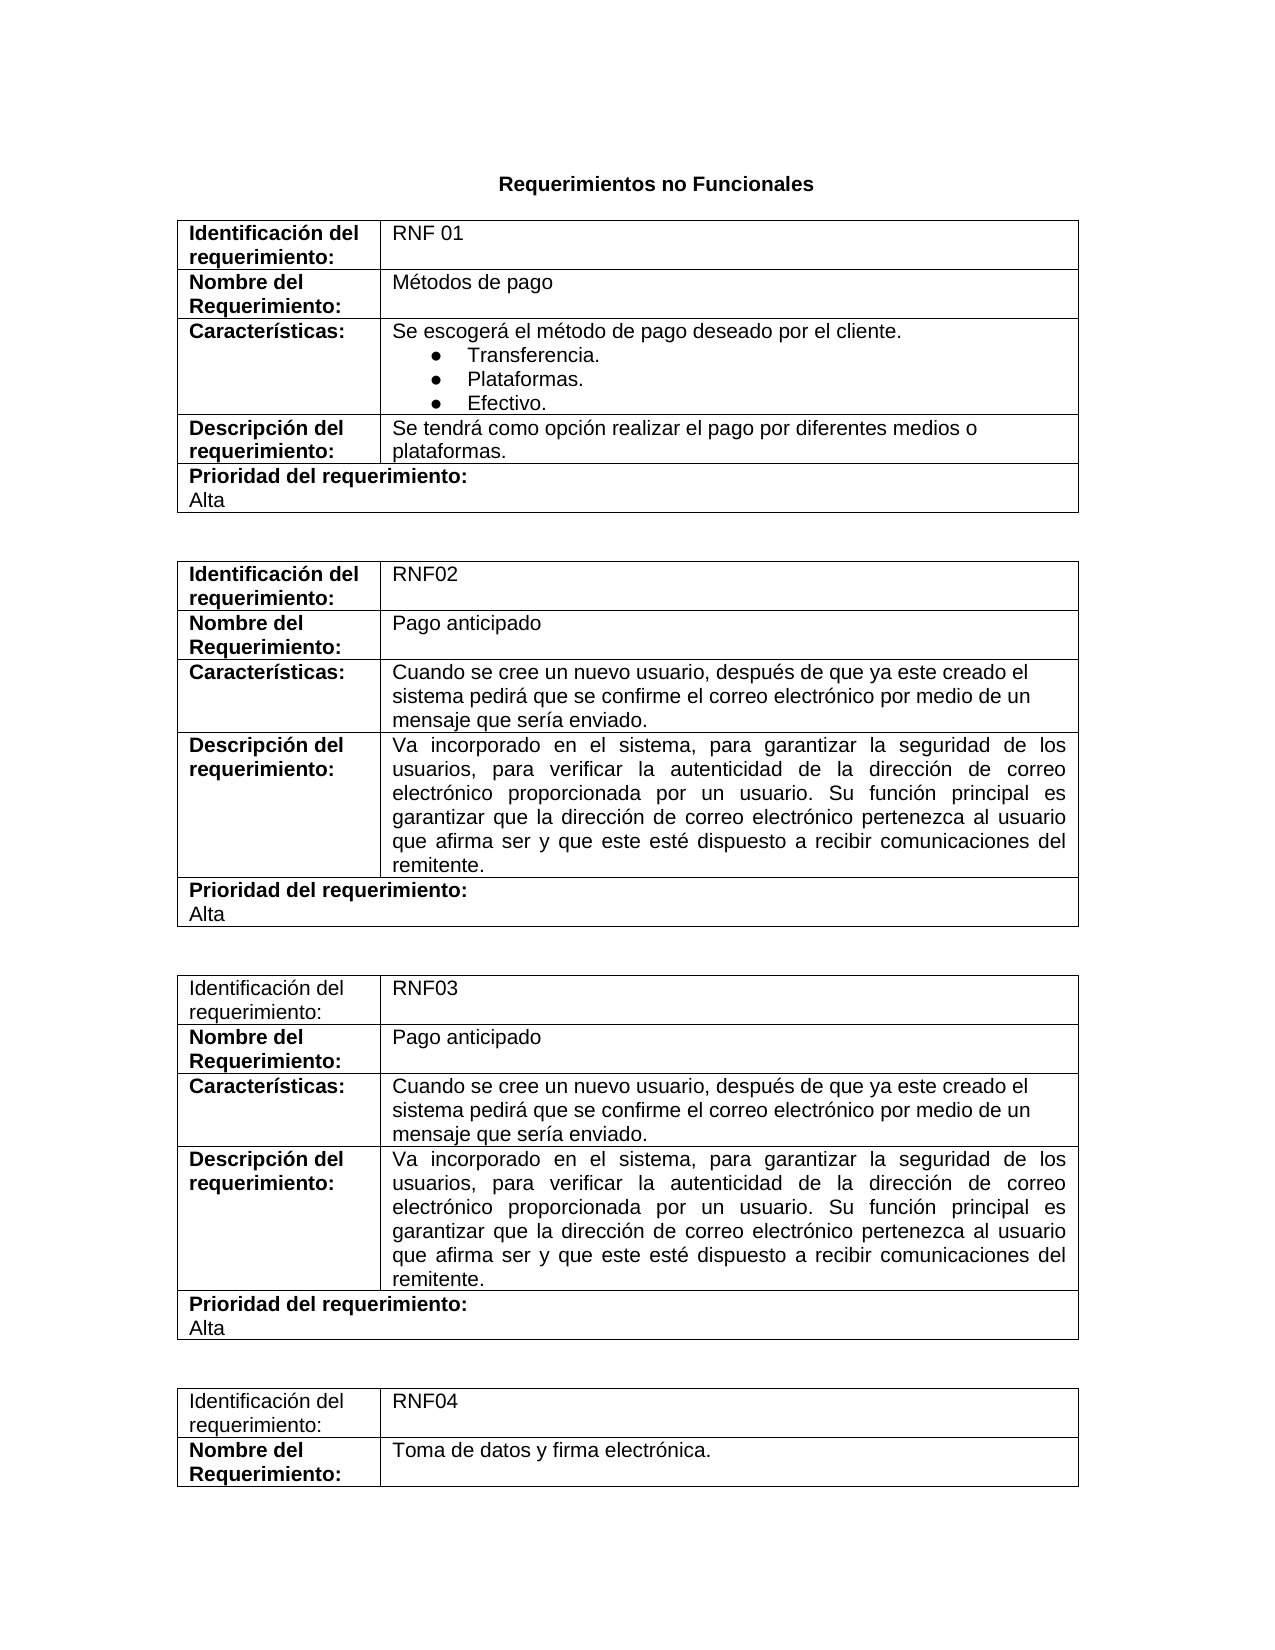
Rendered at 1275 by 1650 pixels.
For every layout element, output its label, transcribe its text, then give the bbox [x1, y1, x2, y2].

table_cell Va incorporado en el sistema, para garantizar la seguridad de los usuarios, para verificar la autenticidad de la dirección de correo electrónico proporcionada por un usuario. Su función principal es garantizar que la dirección de correo electrónico pertenezca al usuario que afirma ser y que este esté dispuesto a recibir comunicaciones del remitente. [381, 733, 1078, 877]
table_header Identificación del requerimiento: [178, 221, 380, 268]
table_cell Nombre del Requerimiento: [178, 611, 380, 659]
text Requerimientos no Funcionales [215, 172, 1098, 196]
table_cell Prioridad del requerimiento: Alta [178, 464, 1078, 512]
table_cell Pago anticipado [381, 611, 1078, 659]
table_cell Nombre del Requerimiento: [178, 270, 380, 317]
table_cell Prioridad del requerimiento: Alta [178, 878, 1078, 926]
table_cell Cuando se cree un nuevo usuario, después de que ya este creado el sistema pedirá que se confirme el correo electrónico por medio de un mensaje que sería enviado. [381, 660, 1078, 732]
table_cell Descripción del requerimiento: [178, 733, 380, 877]
table_cell Descripción del requerimiento: [178, 415, 380, 463]
table_header Identificación del requerimiento: [178, 562, 380, 610]
table_header RNF02 [381, 562, 1078, 610]
table_cell Se tendrá como opción realizar el pago por diferentes medios o plataformas. [381, 415, 1078, 463]
table_cell Características: [178, 660, 380, 732]
table_cell Características: [178, 319, 380, 414]
table_cell Métodos de pago [381, 270, 1078, 317]
table_cell Se escogerá el método de pago deseado por el cliente. Transferencia. Plataformas. Efectivo. [381, 319, 1078, 414]
table_header RNF 01 [381, 221, 1078, 268]
